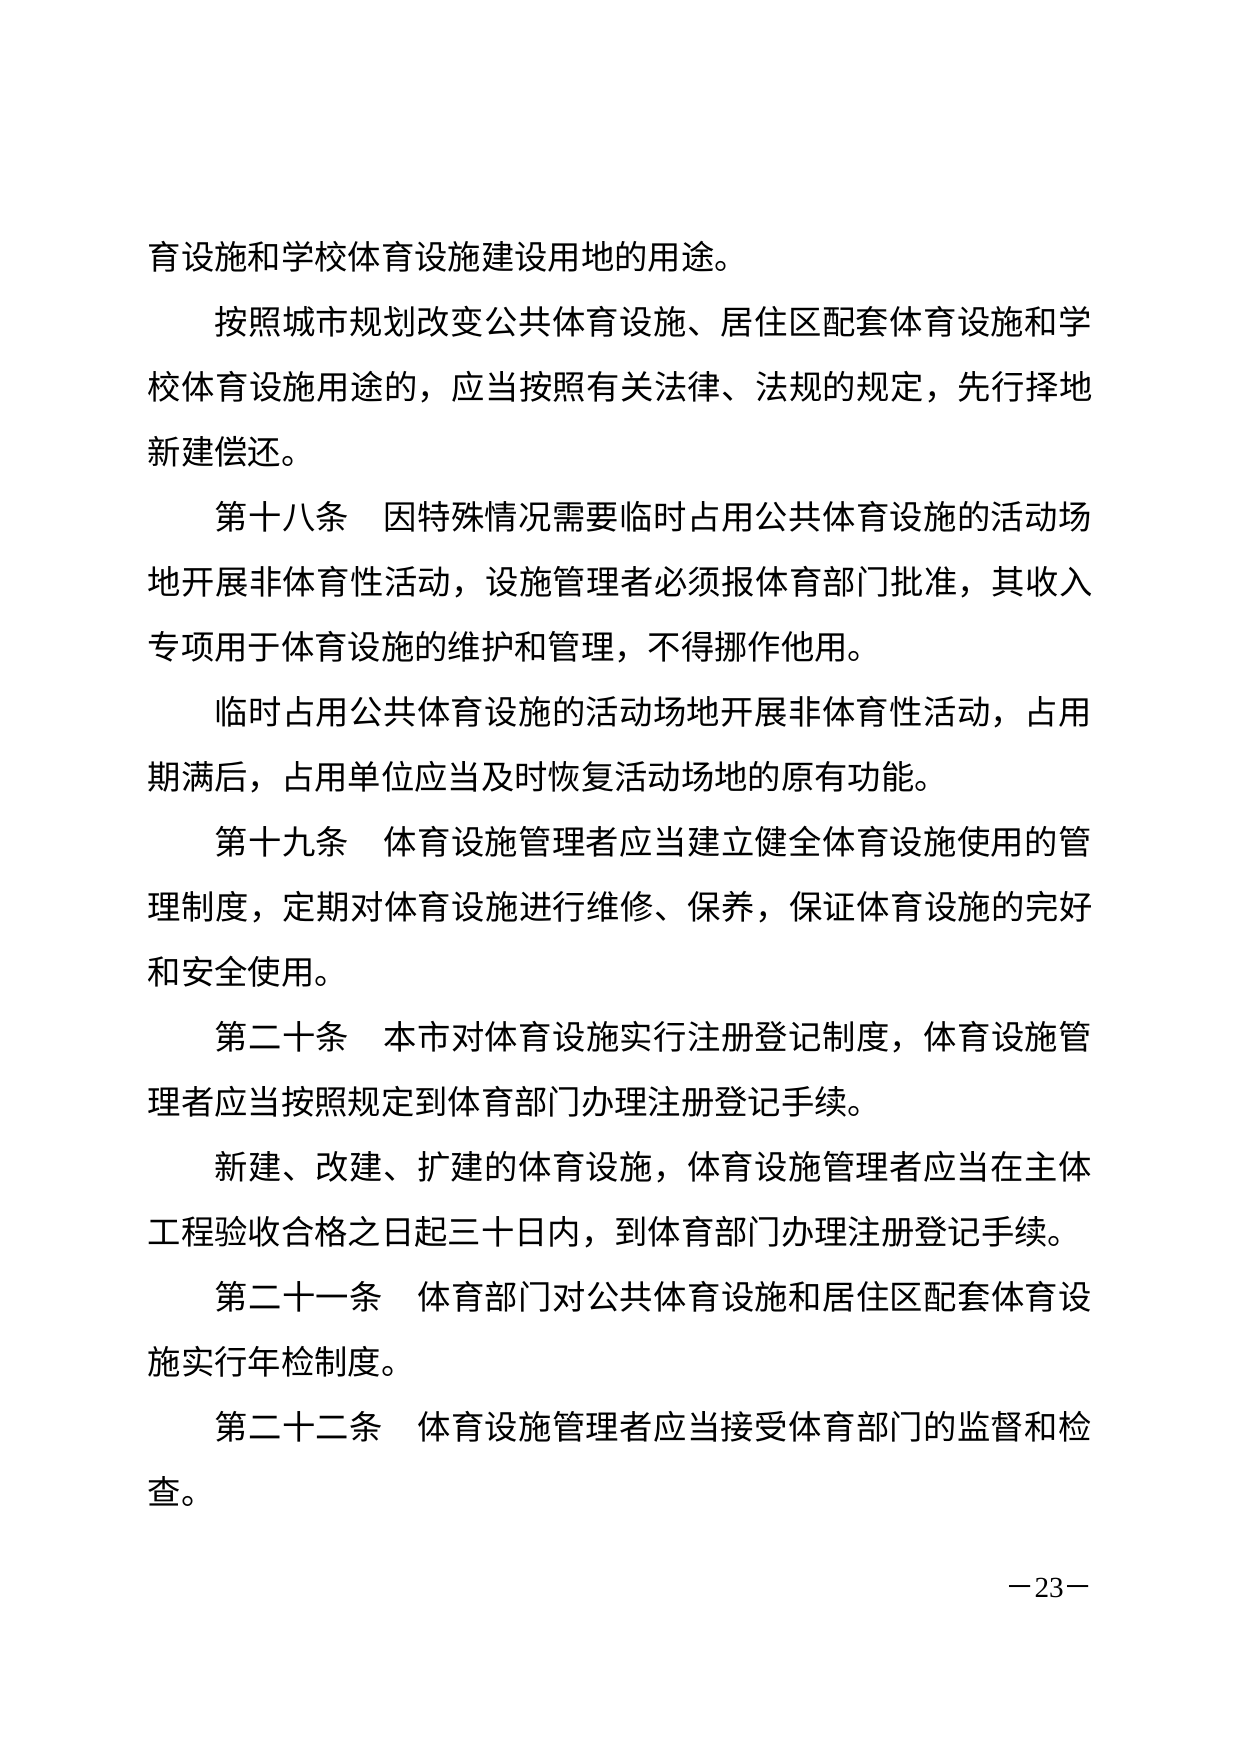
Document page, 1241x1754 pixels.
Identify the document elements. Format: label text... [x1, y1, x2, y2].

text 第十八条 因特殊情况需要临时占用公共体育设施的活动场地开展非体育性活动，设施管理者必须报体育部门批准，其收入专项用于体育设施的维护和管理，不得挪作他用。 [148, 482, 1092, 677]
text 按照城市规划改变公共体育设施、居住区配套体育设施和学校体育设施用途的，应当按照有关法律、法规的规定，先行择地新建偿还。 [148, 287, 1092, 482]
text 第二十二条 体育设施管理者应当接受体育部门的监督和检查。 [148, 1392, 1092, 1522]
text 第二十一条 体育部门对公共体育设施和居住区配套体育设施实行年检制度。 [148, 1262, 1092, 1392]
text 第十九条 体育设施管理者应当建立健全体育设施使用的管理制度，定期对体育设施进行维修、保养，保证体育设施的完好和安全使用。 [148, 807, 1092, 1002]
text 新建、改建、扩建的体育设施，体育设施管理者应当在主体工程验收合格之日起三十日内，到体育部门办理注册登记手续。 [148, 1132, 1092, 1262]
text 临时占用公共体育设施的活动场地开展非体育性活动，占用期满后，占用单位应当及时恢复活动场地的原有功能。 [148, 677, 1092, 807]
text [148, 222, 1092, 287]
text 第二十条 本市对体育设施实行注册登记制度，体育设施管理者应当按照规定到体育部门办理注册登记手续。 [148, 1002, 1092, 1132]
